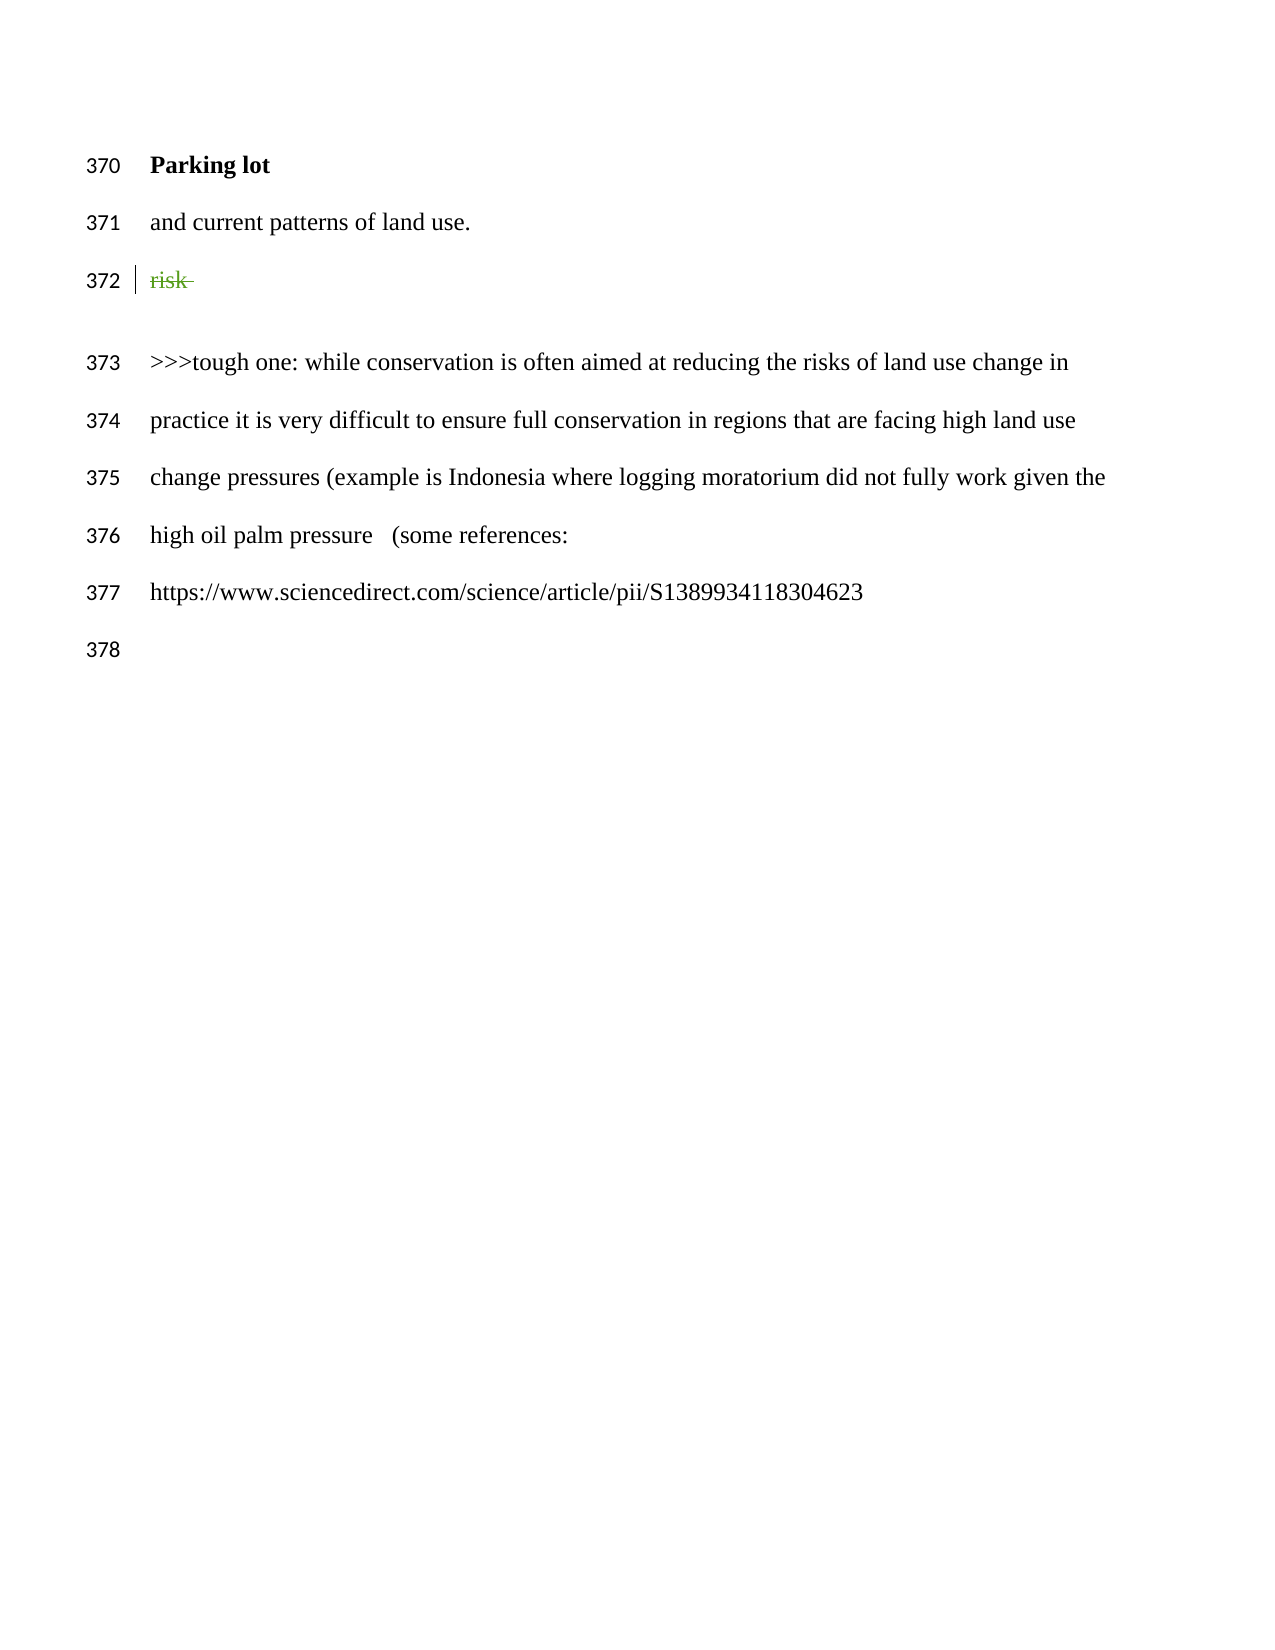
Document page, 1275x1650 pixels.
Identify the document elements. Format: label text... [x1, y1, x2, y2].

text >>>tough one: while conservation is often aimed at reducing the risks of land use change in practice it is very difficult to ensure full conservation in regions that are facing high land use change pressures (example is Indonesia where logging moratorium did not fully work given the high oil palm pressure (some references: https://www.sciencedirect.com/science/article/pii/S1389934118304623 [150, 347, 1125, 606]
text Parking lot [150, 150, 1125, 179]
text and current patterns of land use. [150, 207, 1125, 236]
